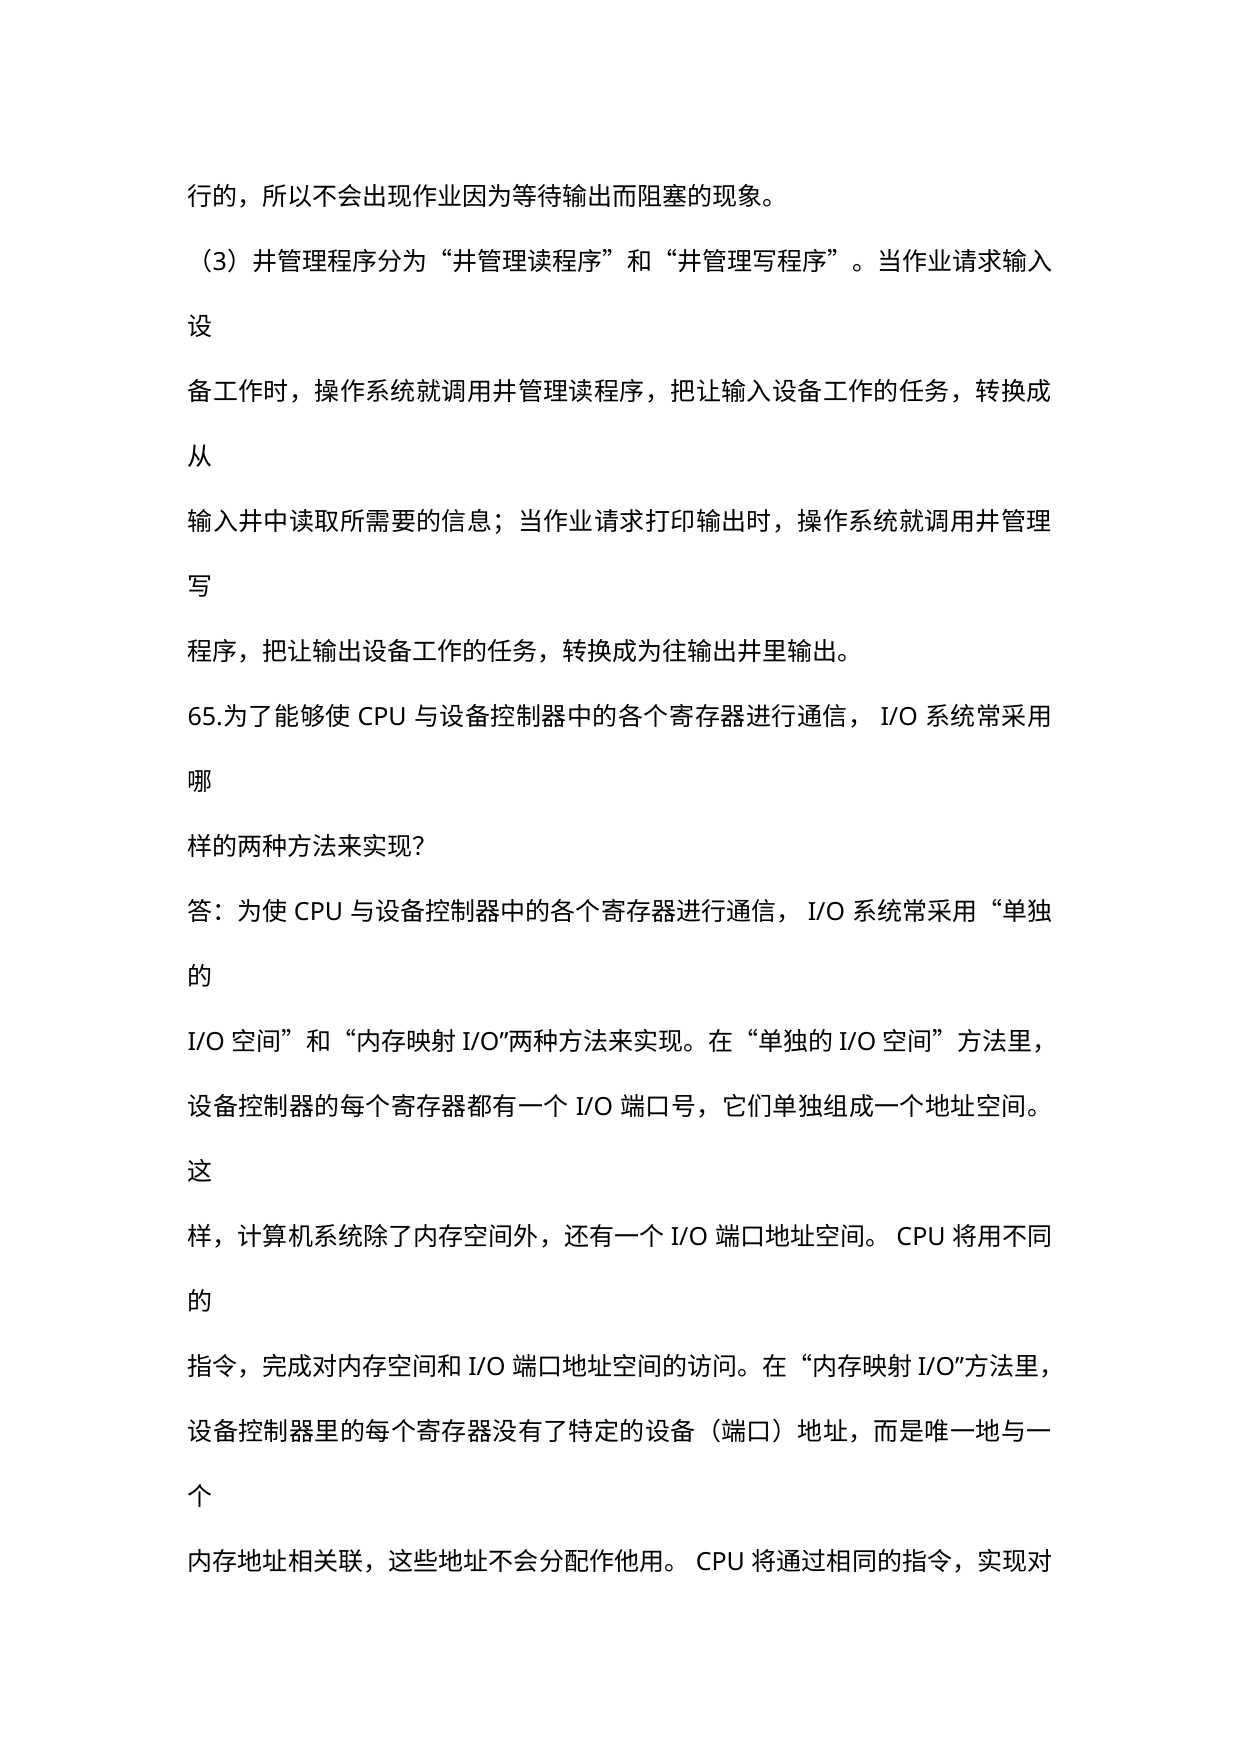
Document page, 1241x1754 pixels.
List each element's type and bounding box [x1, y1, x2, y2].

text [187, 162, 1053, 1592]
